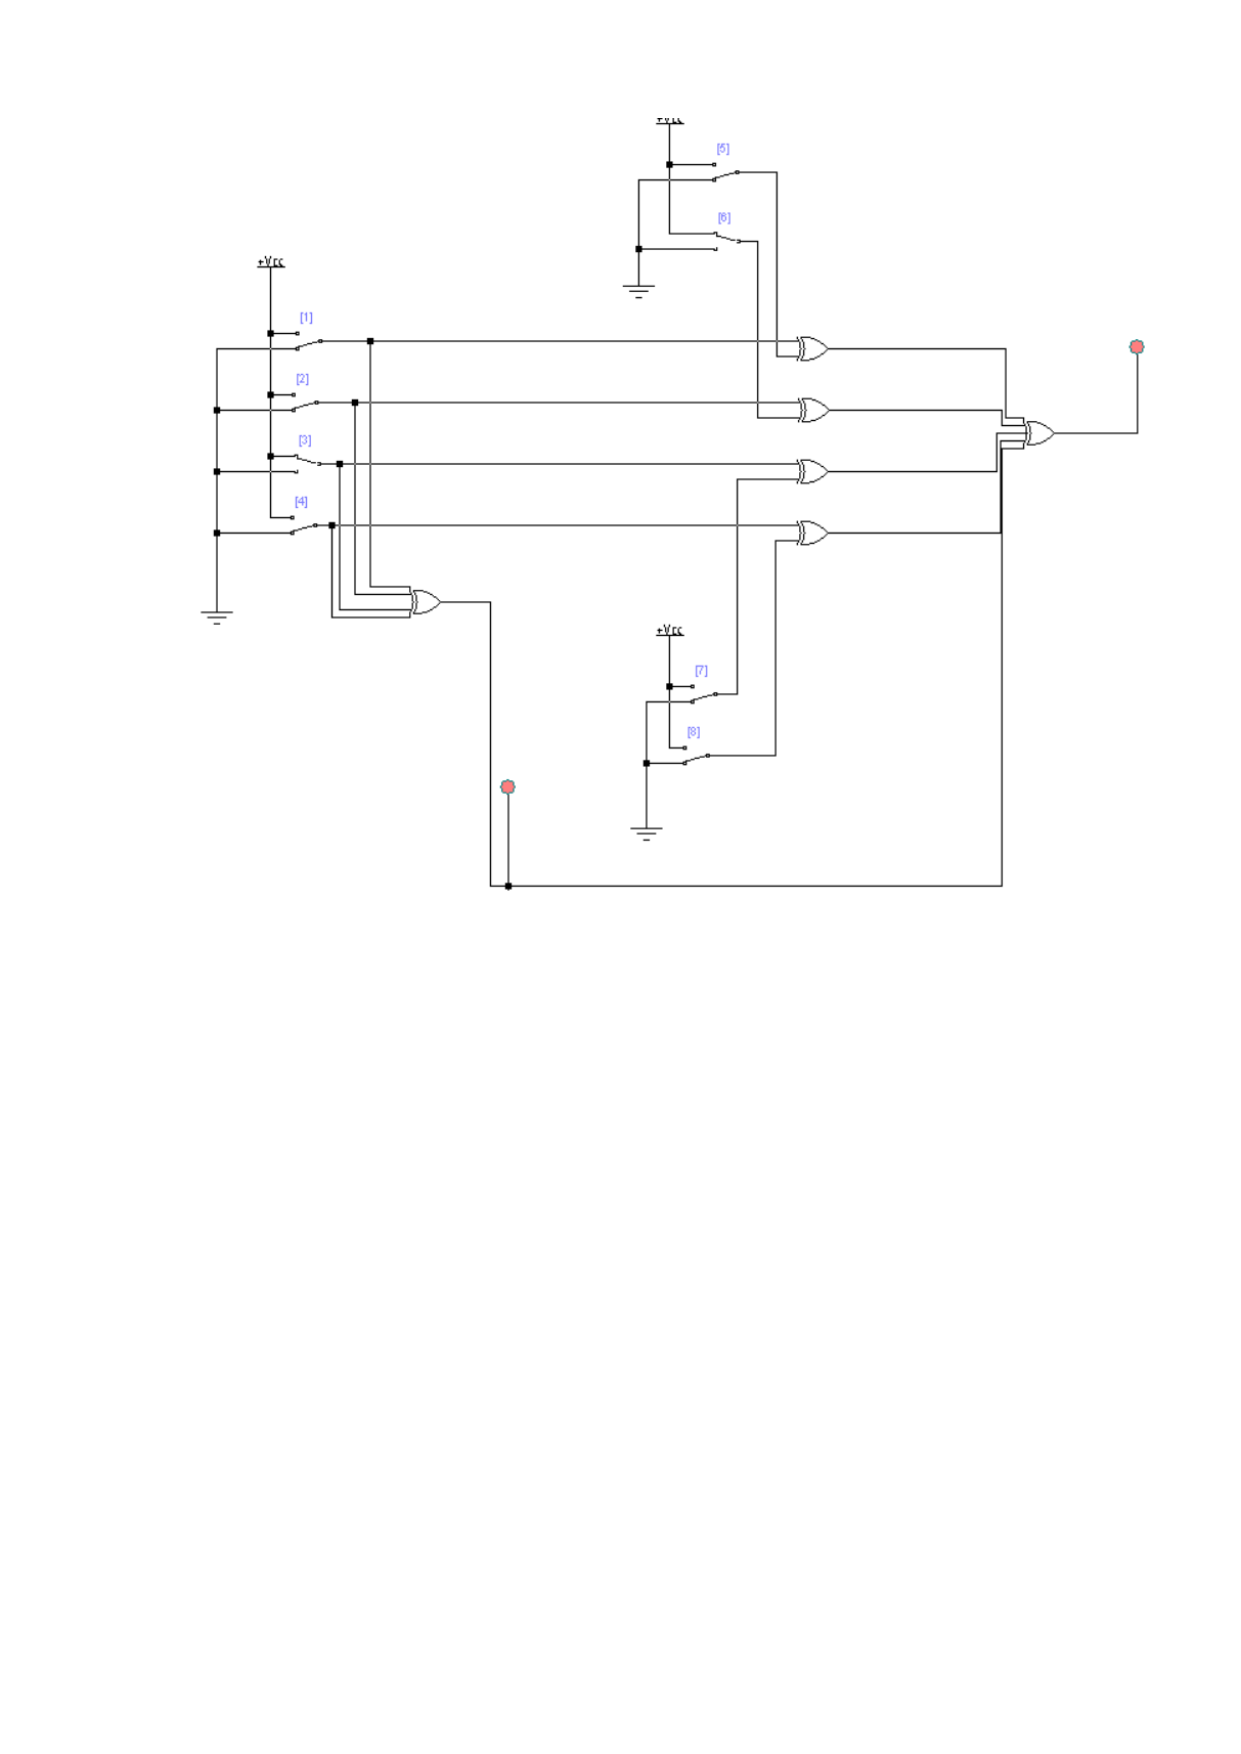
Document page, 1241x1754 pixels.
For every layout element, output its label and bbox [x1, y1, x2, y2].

picture [177, 118, 1152, 899]
